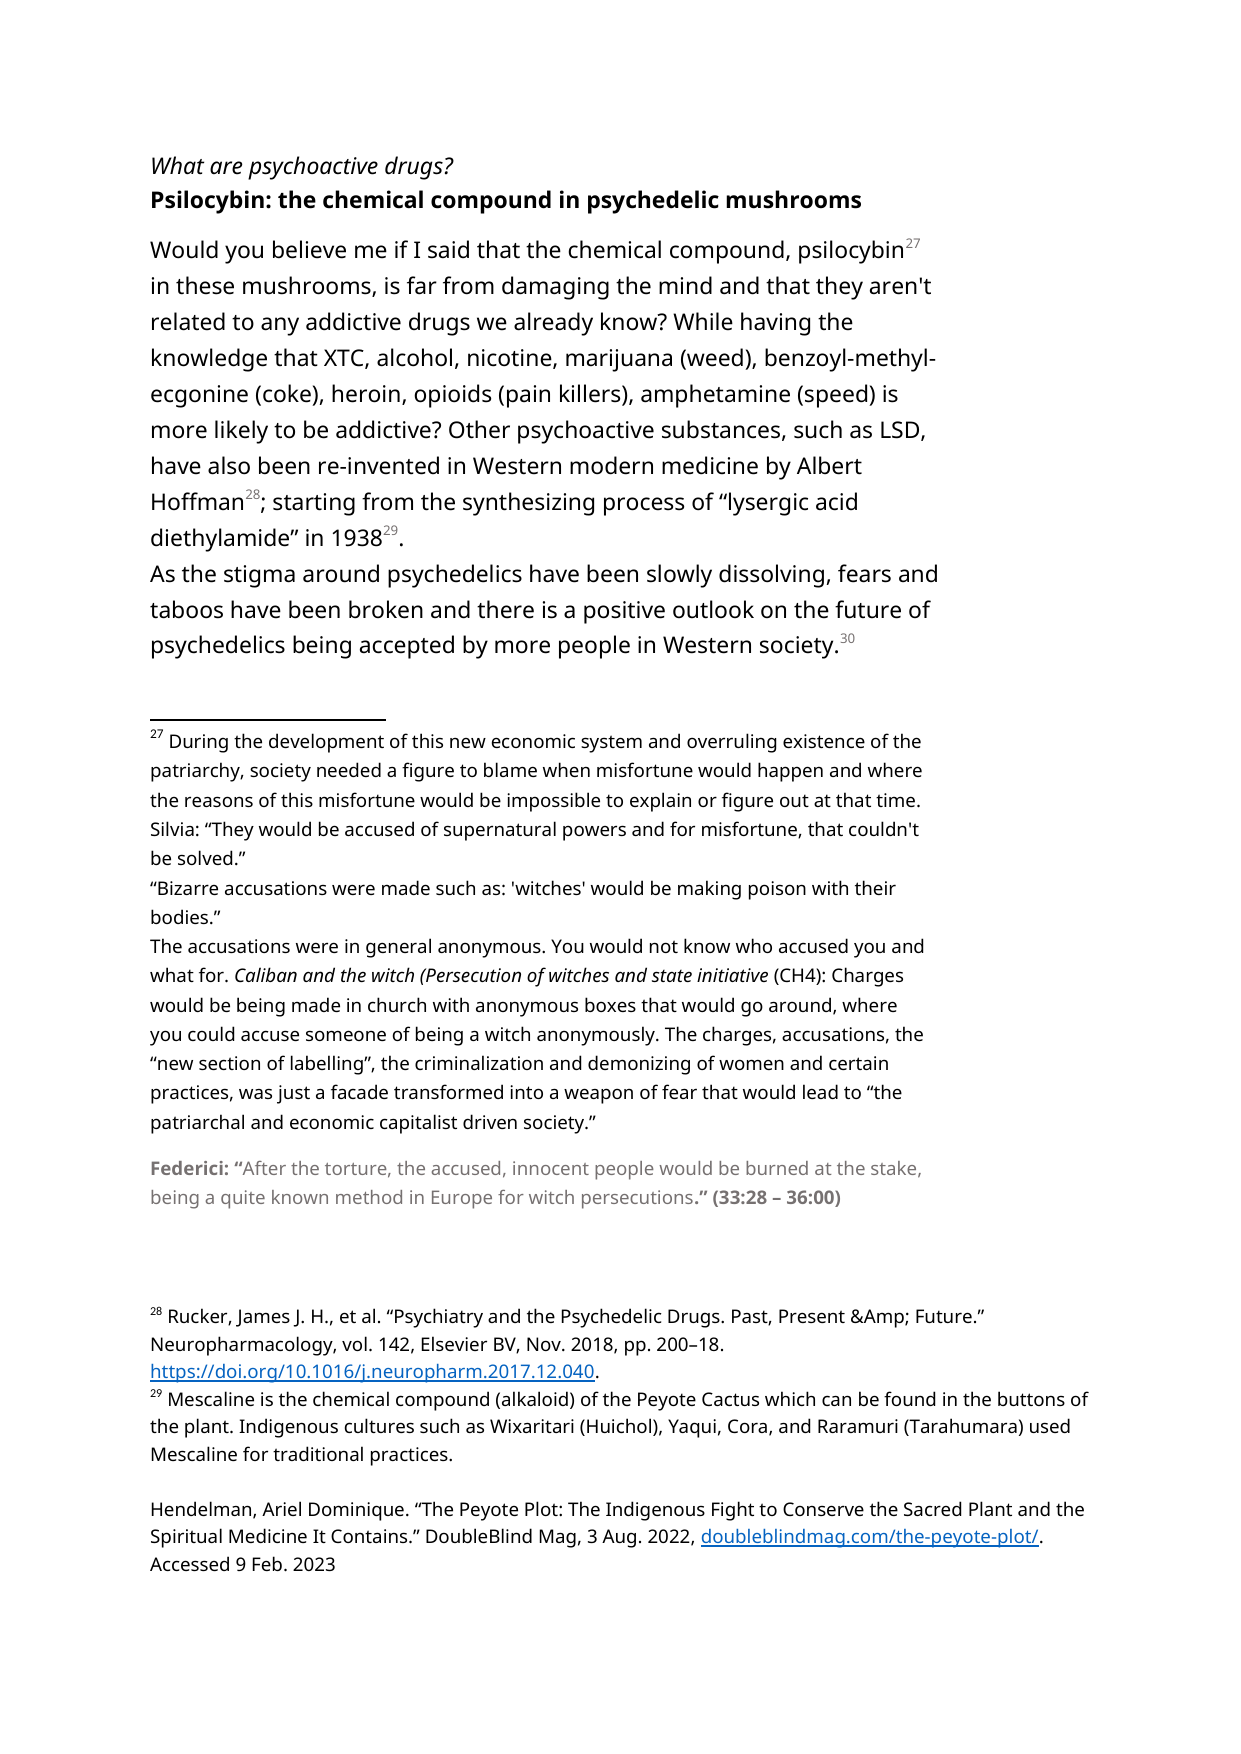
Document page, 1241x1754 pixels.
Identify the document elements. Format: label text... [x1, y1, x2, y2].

text Would you believe me if I said that the chemical compound, psilocybin in these mushrooms, is far from damaging the mind and that they aren't related to any addictive drugs we already know? While having the knowledge that XTC, alcohol, nicotine, marijuana (weed), benzoyl-methyl-ecgonine (coke), heroin, opioids (pain killers), amphetamine (speed) is more likely to be addictive? Other psychoactive substances, such as LSD, have also been re-invented in Western modern medicine by Albert Hoffman; starting from the synthesizing process of “lysergic acid diethylamide” in 1938. As the stigma around psychedelics have been slowly dissolving, fears and taboos have been broken and there is a positive outlook on the future of psychedelics being accepted by more people in Western society. Psilocin is the most active substance that is produced by the metabolic process of psilocybin. There are approximately 116 species known and registered psilocybin species, growing at any place in the world. This potentially could be around the edges and trails of tropical forests or even across your local police station. What exactly happens in our brain when we ingest psilocybin? How does the human brain change the space between neurones while being high on this psychedelic drug? In 1958 at the Sandoz laboratories, the study on the metabolic process of psilocybin and psychoactive compounds in psilocybe species have been confirmed by Albert Hofmann. (p2438, Geiger, A. Haden, et al.). Later in 1959, Hofmann produced the first synthesized batch of psilocybin, and it was marketed and ready for its first pharmaceutical. The pharmaceutical drug was presented as Indocybin (Sandoz). (Geiger, et al. p2440, scheme 2: Synthesizing process of Psilocybin, documented and reported by Albert Hofmann, 1959) Once the drug is ingested, it will be absorbed and will start the metabolic process which is turned into psychoactive psilocin. Psilocin enters the bloodstream without any struggles, it travels and enters the systemic circulation in the brain. Neurons within our connectome will connect to each other on multiple places, and as the drug psilocybin promises, we reach a 4th stage of consciousness as the drug becomes psychoactive and hallucinations start to form. The 4th stage of consciousness can be understood as the state where you're “separating yourself from your individual thoughts.” Moving away from emotions and the body, the 4th stage is seen as something “mystical, state of interbeing, everything becomes a single fabric.” If we would jump back to the list addictive drugs, psilocybin just doesn't make the cut. As psilocybin uses up a lot of the existing proteins, it occupies the space for new proteins to pop up. This is also the reason for dosing patients within medical studies; therapy sessions or recreational use; preferably with a high dose of psilocybin, in order to make this drug work in a more beneficial way for the therapy session. [150, 234, 940, 693]
text What are psychoactive drugs? Psilocybin: the chemical compound in psychedelic mushrooms [150, 150, 1090, 215]
